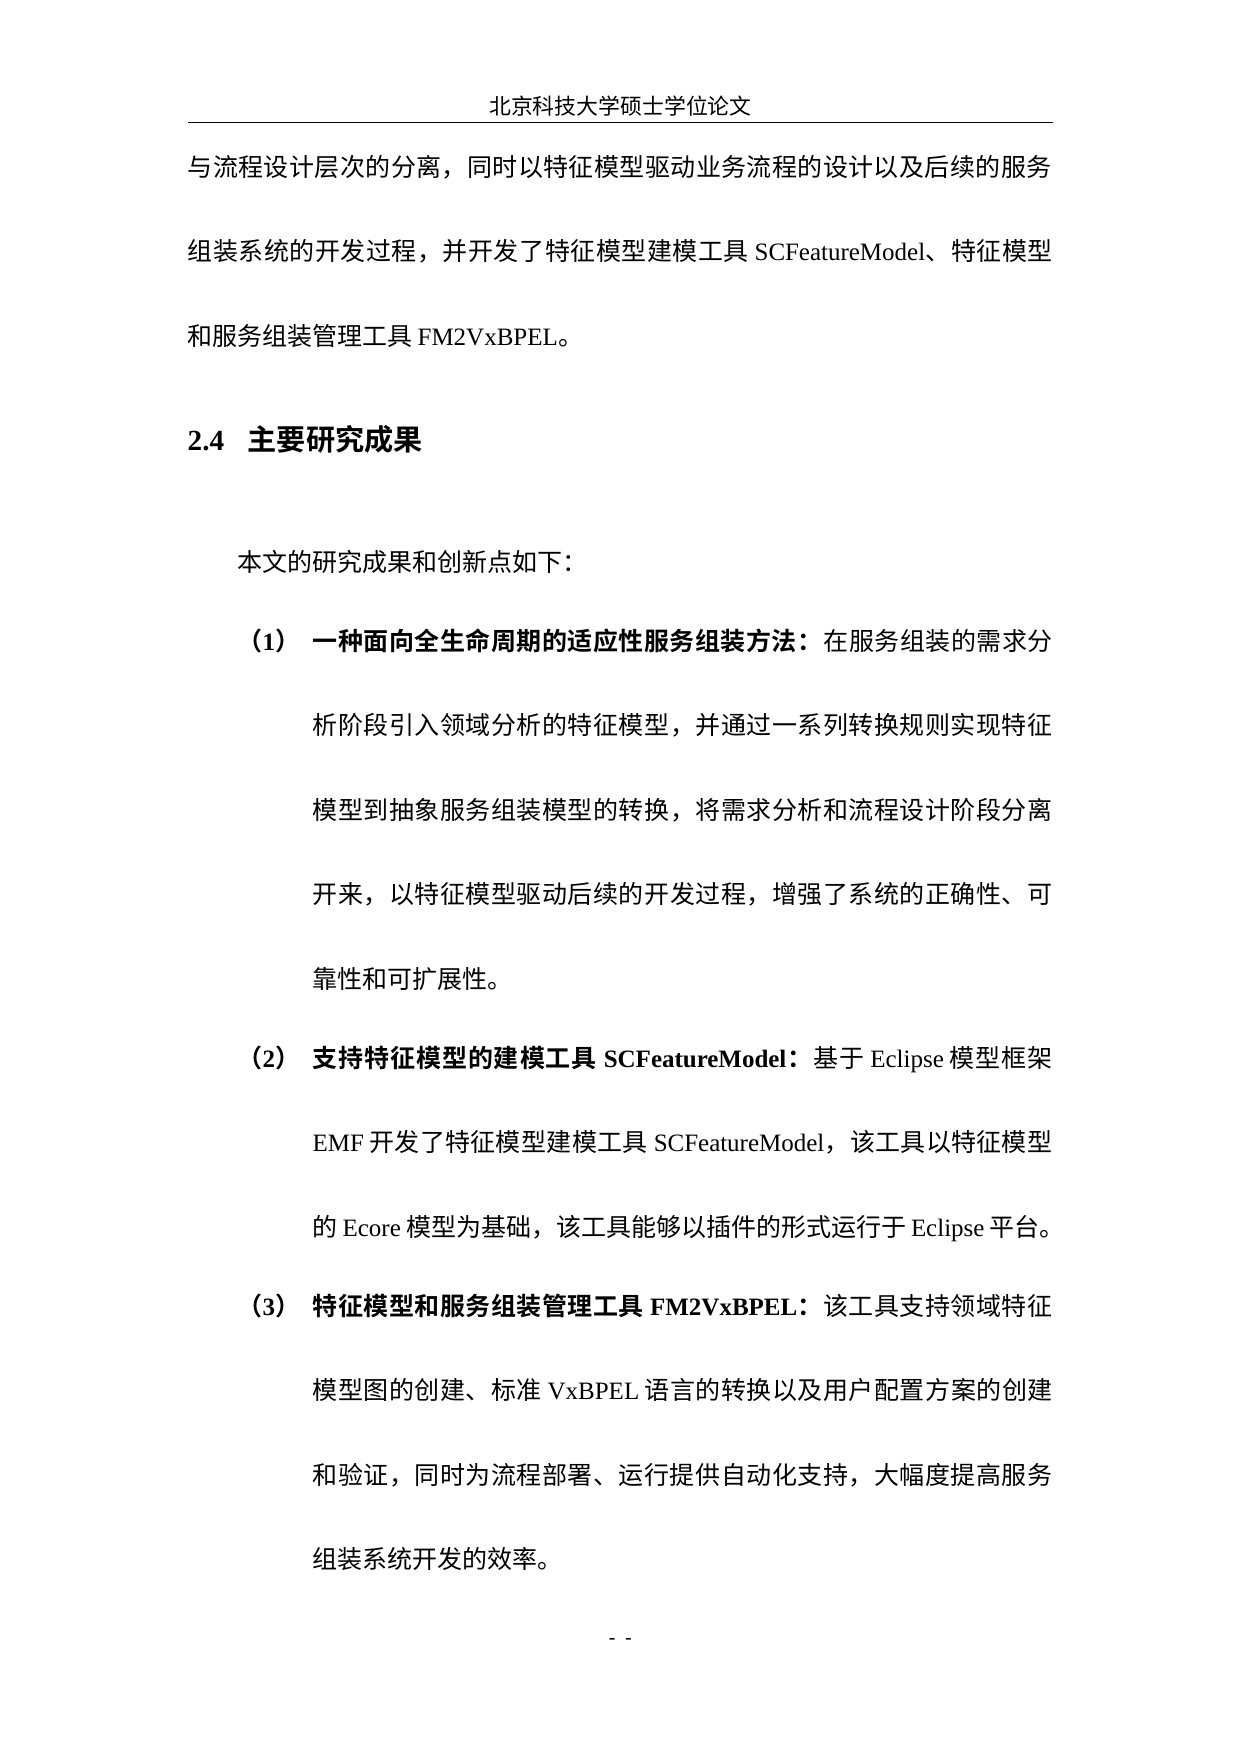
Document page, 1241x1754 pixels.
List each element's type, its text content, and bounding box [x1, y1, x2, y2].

list 支持特征模型的建模工具SCFeatureModel：基于Eclipse模型框架EMF开发了特征模型建模工具SCFeatureModel，该工具以特征模型的Ecore模型为基础，该工具能够以插件的形式运行于Eclipse平台。 [237, 1024, 1053, 1258]
text 本文的研究成果和创新点如下： [187, 528, 1053, 593]
list 一种面向全生命周期的适应性服务组装方法：在服务组装的需求分析阶段引入领域分析的特征模型，并通过一系列转换规则实现特征模型到抽象服务组装模型的转换，将需求分析和流程设计阶段分离开来，以特征模型驱动后续的开发过程，增强了系统的正确性、可靠性和可扩展性。 [237, 607, 1053, 1010]
subtitle 主要研究成果 [187, 405, 1053, 470]
list 特征模型和服务组装管理工具FM2VxBPEL：该工具支持领域特征模型图的创建、标准VxBPEL语言的转换以及用户配置方案的创建和验证，同时为流程部署、运行提供自动化支持，大幅度提高服务组装系统开发的效率。 [237, 1272, 1053, 1590]
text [187, 133, 1053, 367]
